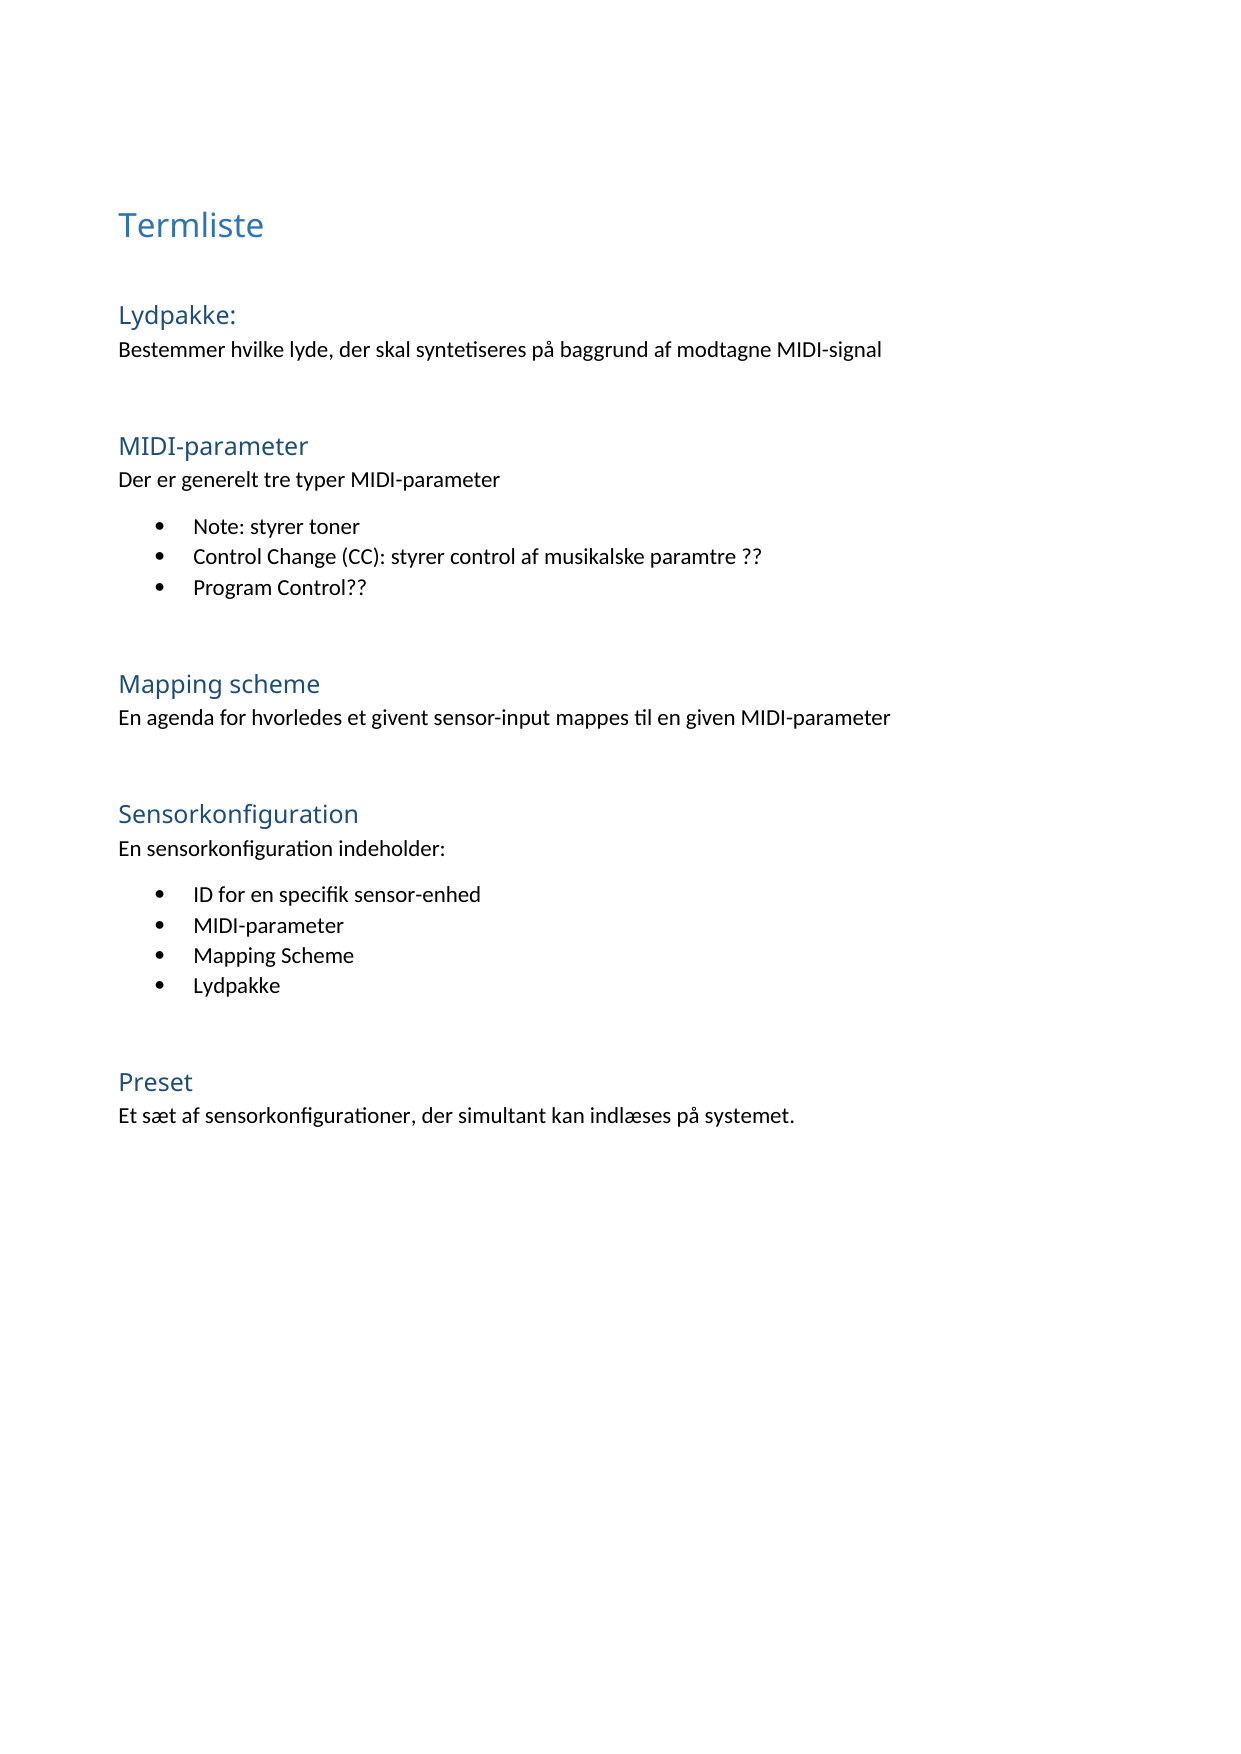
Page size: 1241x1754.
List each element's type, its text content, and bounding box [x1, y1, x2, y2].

text Der er generelt tre typer MIDI-parameter [118, 465, 1122, 493]
list MIDI-parameter [156, 911, 1122, 939]
subtitle Lydpakke: [118, 298, 1122, 332]
text En sensorkonfiguration indeholder: [118, 834, 1122, 862]
list Lydpakke [156, 971, 1122, 999]
text Bestemmer hvilke lyde, der skal syntetiseres på baggrund af modtagne MIDI-signal [118, 335, 1122, 363]
subtitle Sensorkonfiguration [118, 797, 1122, 831]
list Control Change (CC): styrer control af musikalske paramtre ?? [156, 542, 1122, 570]
list ID for en specifik sensor-enhed [156, 881, 1122, 908]
subtitle Preset [118, 1065, 1122, 1099]
list Note: styrer toner [156, 512, 1122, 540]
subtitle Mapping scheme [118, 666, 1122, 700]
text Et sæt af sensorkonfigurationer, der simultant kan indlæses på systemet. [118, 1102, 1122, 1130]
subtitle Termliste [118, 202, 1122, 248]
list Mapping Scheme [156, 941, 1122, 969]
list Program Control?? [156, 573, 1122, 601]
subtitle MIDI-parameter [118, 428, 1122, 463]
text En agenda for hvorledes et givent sensor-input mappes til en given MIDI-parameter [118, 703, 1122, 731]
